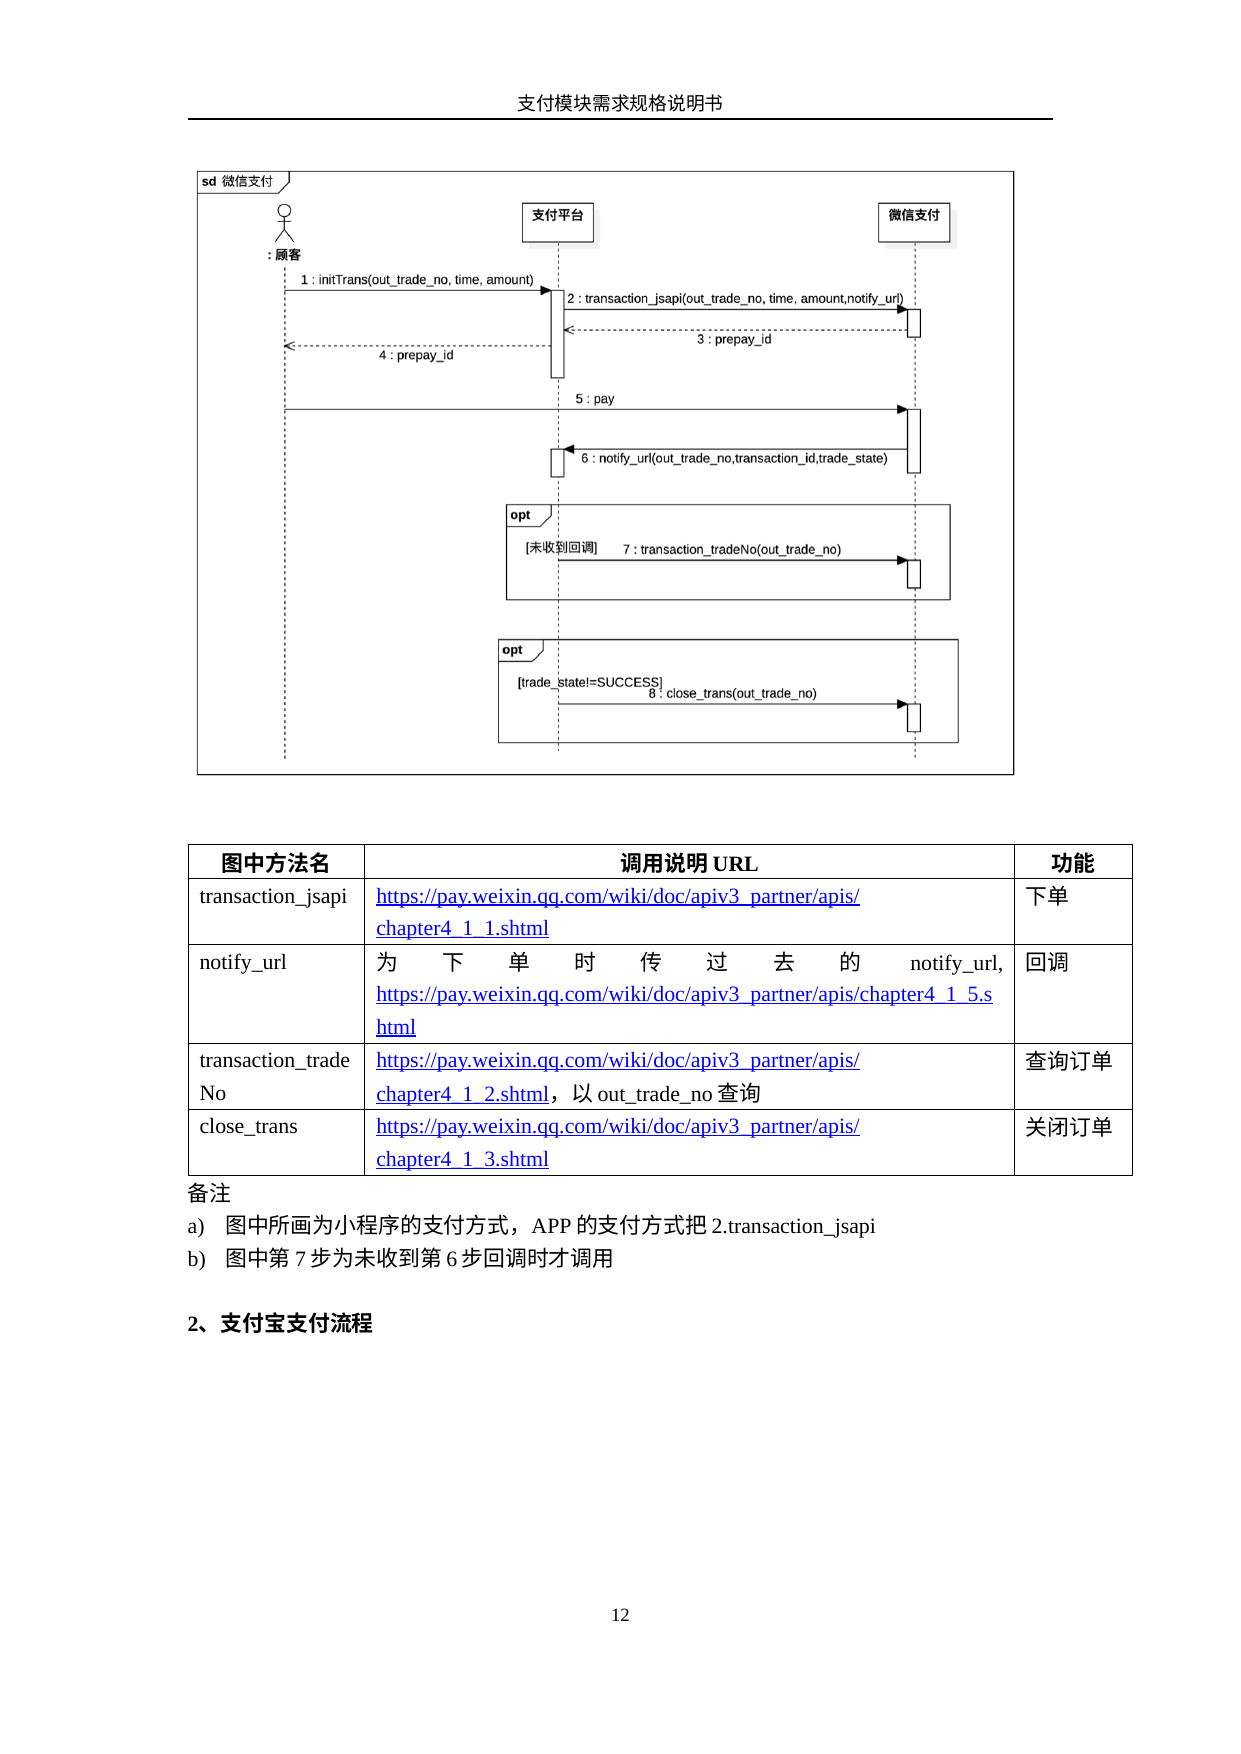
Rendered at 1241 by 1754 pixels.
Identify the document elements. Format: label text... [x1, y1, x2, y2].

table_header 功能 [1015, 845, 1132, 878]
table_cell transaction_jsapi [189, 879, 364, 944]
table_cell 下单 [1015, 879, 1132, 944]
table_cell https://pay.weixin.qq.com/wiki/doc/apiv3_partner/apis/chapter4_1_2.shtml，以out_trade_no查询 [365, 1044, 1014, 1108]
picture [187, 161, 1053, 814]
text 2、支付宝支付流程 [187, 1306, 1053, 1338]
table_cell 关闭订单 [1015, 1110, 1132, 1174]
table_header 调用说明URL [365, 845, 1014, 878]
table_cell transaction_tradeNo [189, 1044, 364, 1108]
table_cell 回调 [1015, 945, 1132, 1042]
table_cell 为下单时传过去的notify_url, https://pay.weixin.qq.com/wiki/doc/apiv3_partner/apis/chapter4_1_5.shtml [365, 945, 1014, 1042]
table_cell close_trans [189, 1110, 364, 1174]
text 备注 [187, 1176, 1053, 1208]
list 图中所画为小程序的支付方式，APP的支付方式把2.transaction_jsapi [187, 1208, 1053, 1241]
table_cell 查询订单 [1015, 1044, 1132, 1108]
table_header 图中方法名 [189, 845, 364, 878]
table_cell https://pay.weixin.qq.com/wiki/doc/apiv3_partner/apis/chapter4_1_3.shtml [365, 1110, 1014, 1174]
table_cell https://pay.weixin.qq.com/wiki/doc/apiv3_partner/apis/chapter4_1_1.shtml [365, 879, 1014, 944]
list 图中第7步为未收到第6步回调时才调用 [187, 1241, 1053, 1273]
table_cell notify_url [189, 945, 364, 1042]
